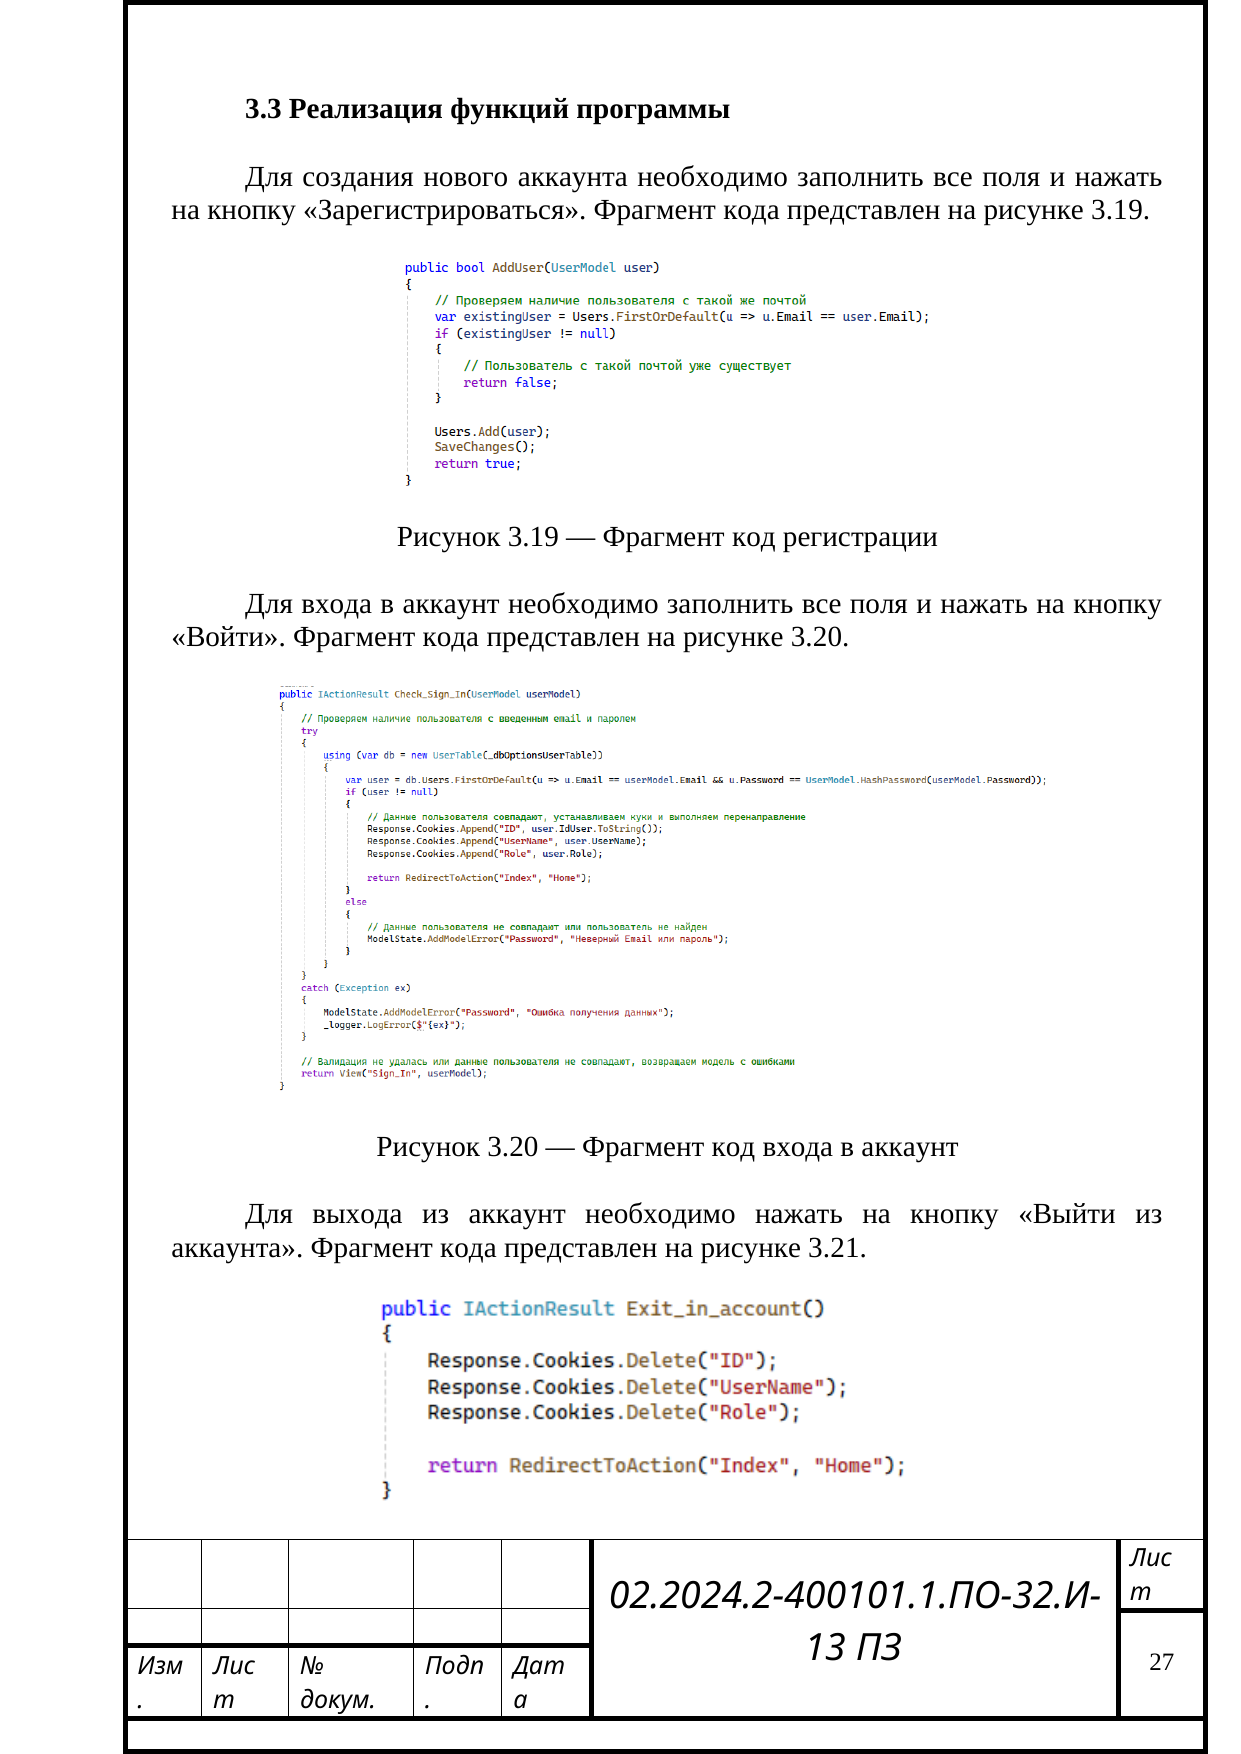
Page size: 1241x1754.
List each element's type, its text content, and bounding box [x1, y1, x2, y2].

text Для выхода из аккаунт необходимо нажать на кнопку «Выйти из аккаунта». Фрагмент кода представлен на рисунке 3.21. [171, 1197, 1163, 1264]
picture [377, 1297, 958, 1518]
subtitle 3.3 Реализация функций программы [171, 92, 1163, 125]
picture [277, 686, 1058, 1096]
text Рисунок 3.19 — Фрагмент код регистрации [171, 519, 1163, 552]
text Для входа в аккаунт необходимо заполнить все поля и нажать на кнопку «Войти». Фрагмент кода представлен на рисунке 3.20. [171, 586, 1163, 653]
text Рисунок 3.20 — Фрагмент код входа в аккаунт [171, 1129, 1163, 1163]
text Для создания нового аккаунта необходимо заполнить все поля и нажать на кнопку «Зарегистрироваться». Фрагмент кода представлен на рисунке 3.19. [171, 159, 1163, 226]
picture [400, 259, 935, 486]
